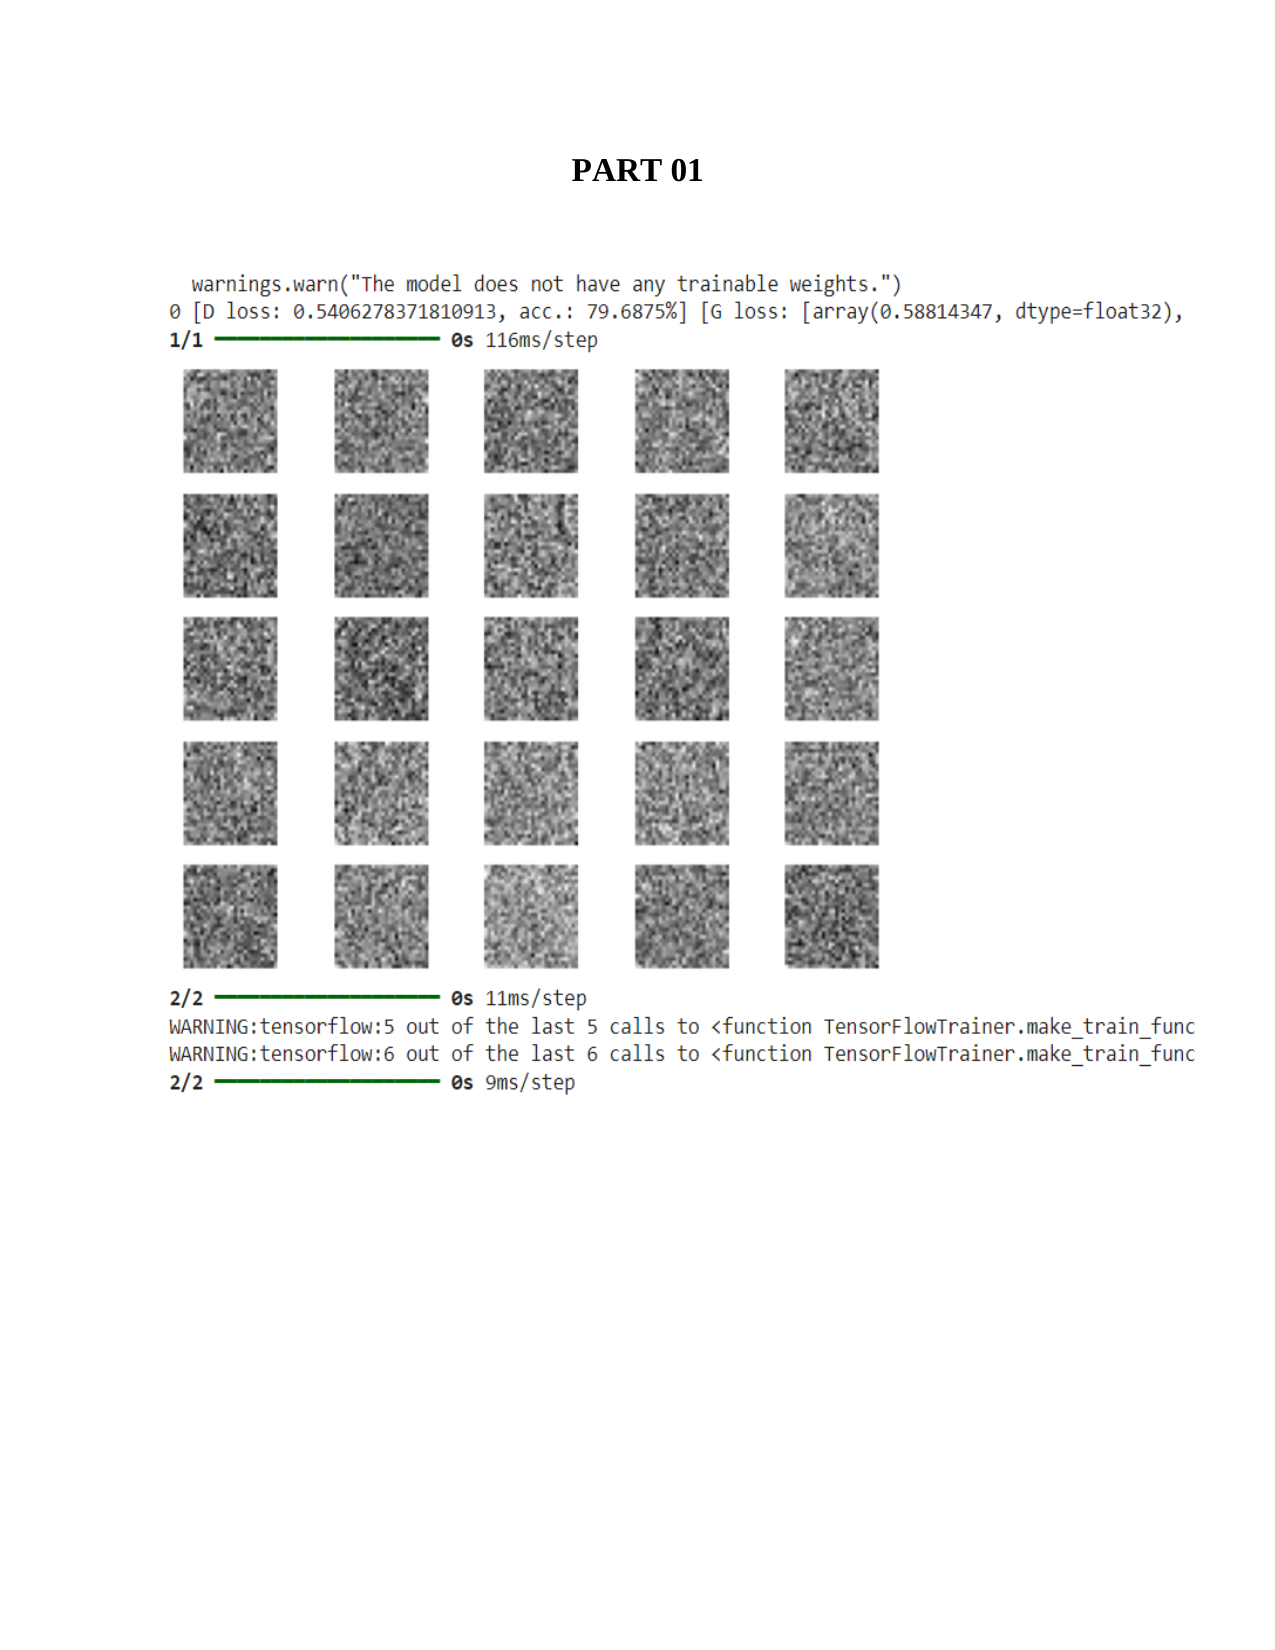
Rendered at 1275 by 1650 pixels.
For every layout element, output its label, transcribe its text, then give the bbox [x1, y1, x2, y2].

text PART 01 [150, 150, 1125, 188]
picture [81, 272, 1196, 1100]
